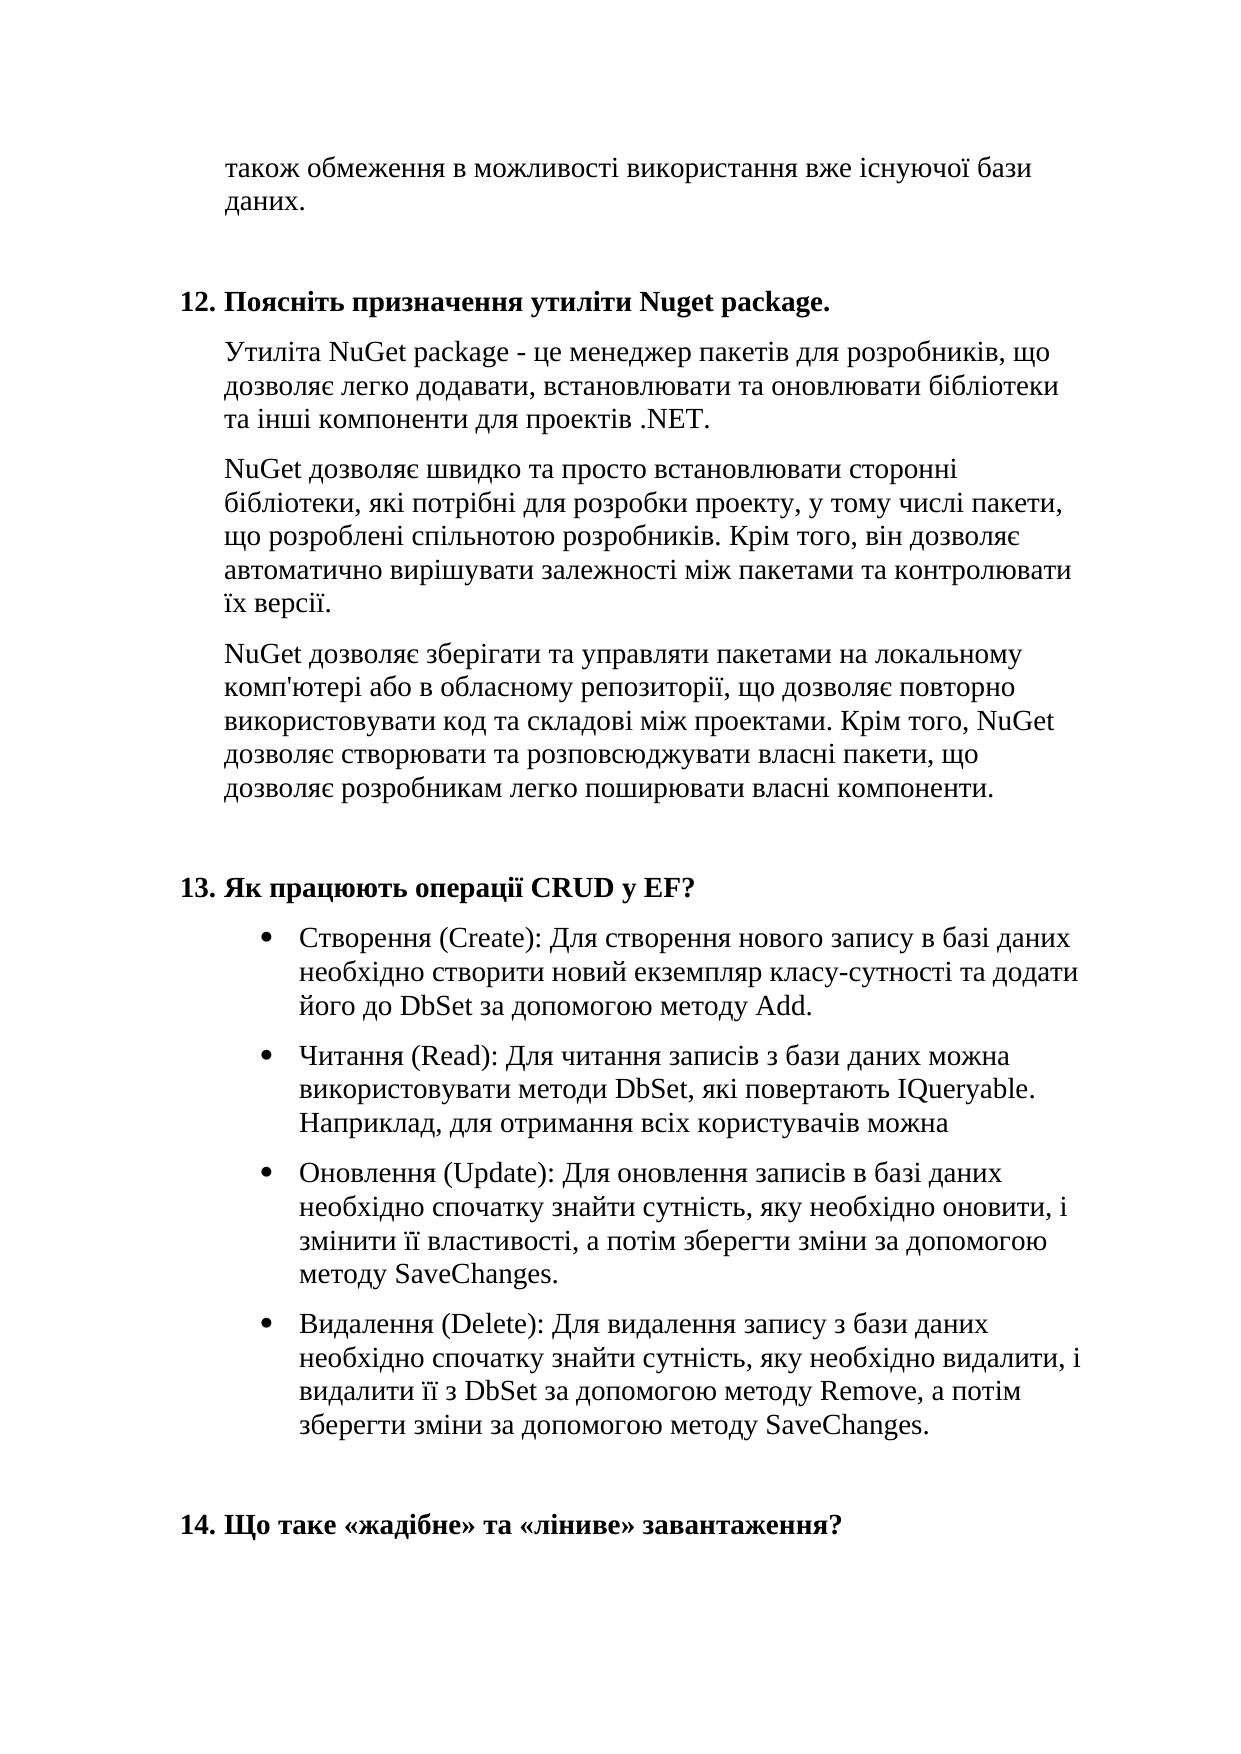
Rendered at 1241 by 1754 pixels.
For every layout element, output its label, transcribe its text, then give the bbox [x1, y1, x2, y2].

list Видалення (Delete): Для видалення запису з бази даних необхідно спочатку знайти сутність, яку необхідно видалити, і видалити її з DbSet за допомогою методу Remove, а потім зберегти зміни за допомогою методу SaveChanges. [261, 1306, 1090, 1441]
list Утиліта NuGet package - це менеджер пакетів для розробників, що дозволяє легко додавати, встановлювати та оновлювати бібліотеки та інші компоненти для проектів .NET. [224, 334, 1090, 435]
list Що таке «жадібне» та «ліниве» завантаження? [179, 1507, 1090, 1541]
list Створення (Create): Для створення нового запису в базі даних необхідно створити новий екземпляр класу-сутності та додати його до DbSet за допомогою методу Add. [261, 921, 1090, 1021]
list Читання (Read): Для читання записів з бази даних можна використовувати методи DbSet, які повертають IQueryable. Наприклад, для отримання всіх користувачів можна [261, 1038, 1090, 1139]
list Як працюють операції CRUD у EF? [179, 870, 1090, 904]
list NuGet дозволяє зберігати та управляти пакетами на локальному комп'ютері або в обласному репозиторії, що дозволяє повторно використовувати код та складові між проектами. Крім того, NuGet дозволяє створювати та розповсюджувати власні пакети, що дозволяє розробникам легко поширювати власні компоненти. [224, 636, 1090, 803]
list Поясніть призначення утиліти Nuget package. [179, 284, 1090, 317]
list Оновлення (Update): Для оновлення записів в базі даних необхідно спочатку знайти сутність, яку необхідно оновити, і змінити її властивості, а потім зберегти зміни за допомогою методу SaveChanges. [261, 1155, 1090, 1290]
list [225, 150, 1090, 217]
list NuGet дозволяє швидко та просто встановлювати сторонні бібліотеки, які потрібні для розробки проекту, у тому числі пакети, що розроблені спільнотою розробників. Крім того, він дозволяє автоматично вирішувати залежності між пакетами та контролювати їх версії. [224, 451, 1090, 619]
